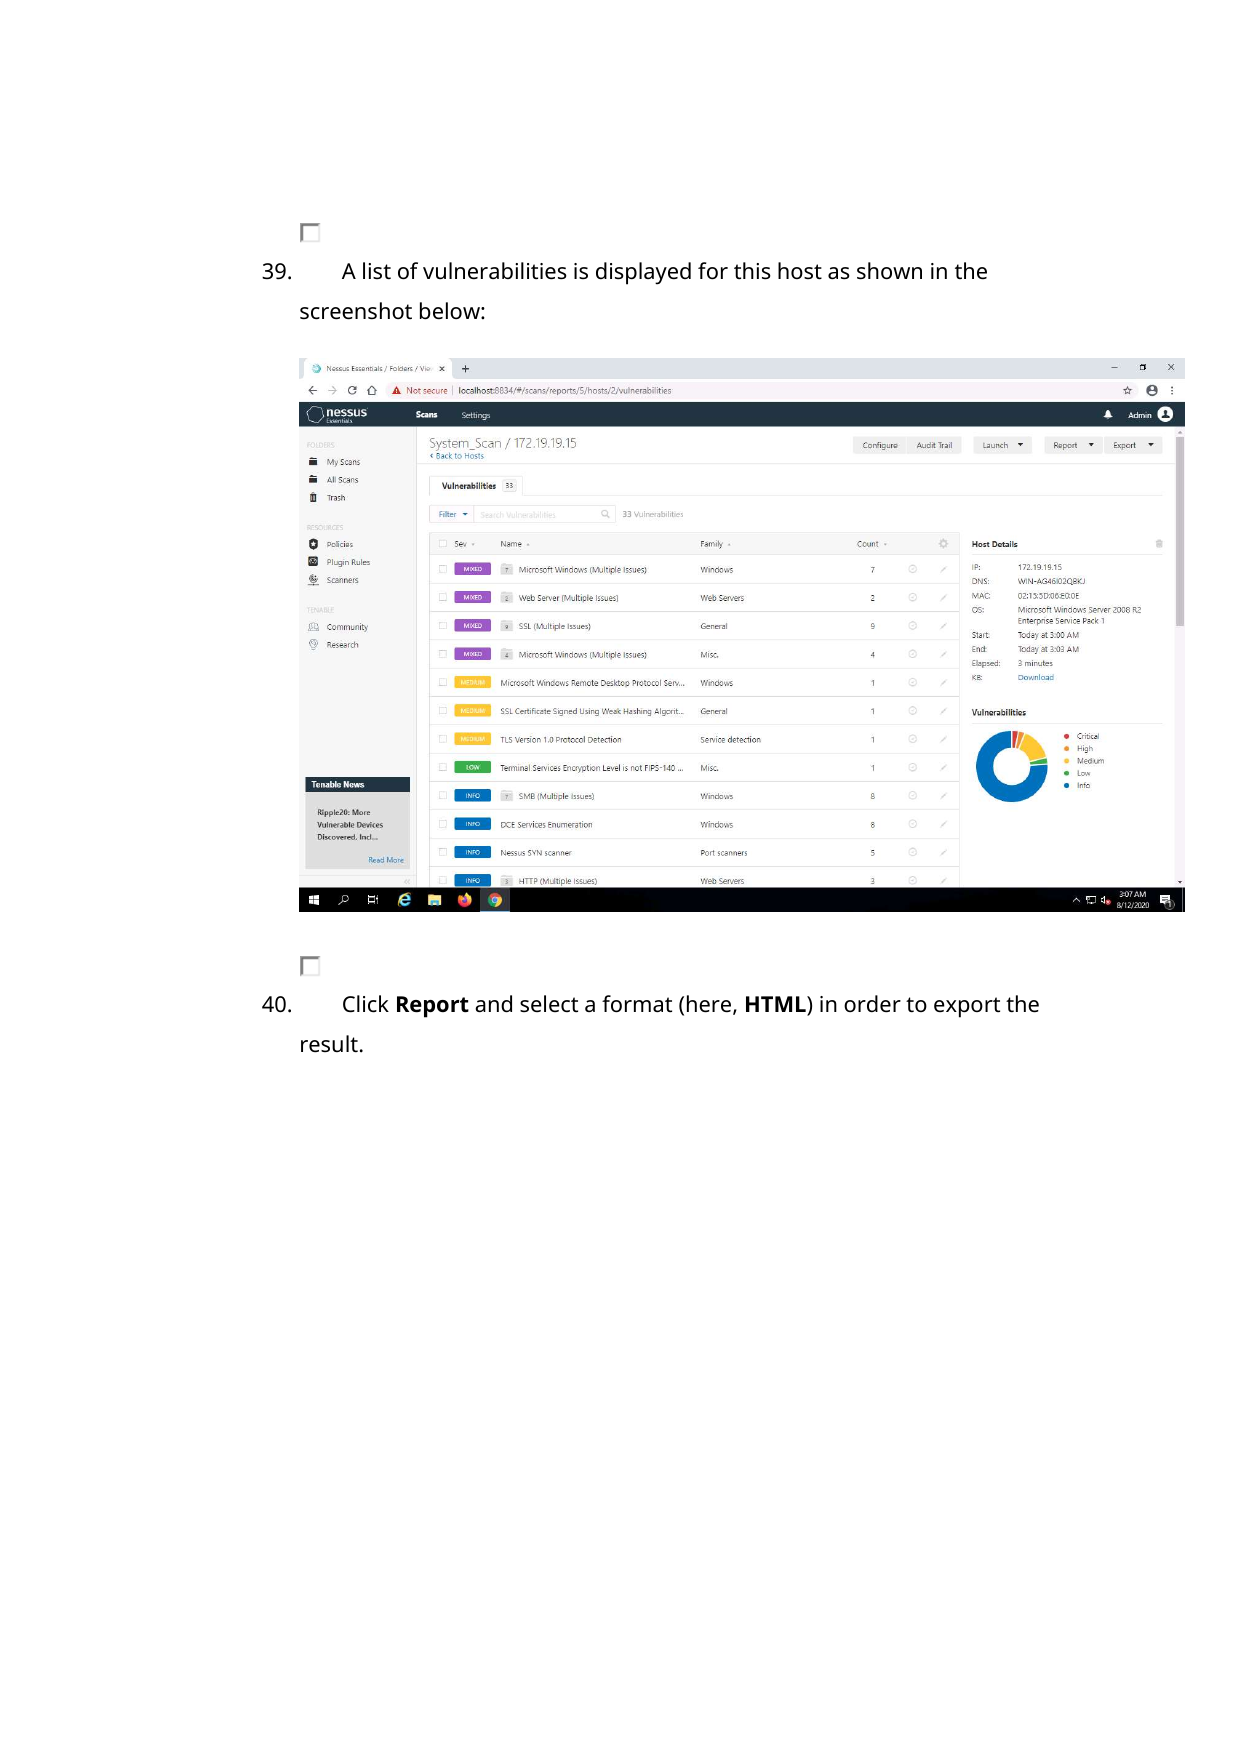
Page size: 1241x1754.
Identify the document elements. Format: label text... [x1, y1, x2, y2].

picture [299, 358, 1185, 912]
list Click Report and select a format (here, HTML) in order to export the result. [262, 950, 1063, 1063]
list A list of vulnerabilities is displayed for this host as shown in the screenshot below: [262, 217, 1063, 329]
